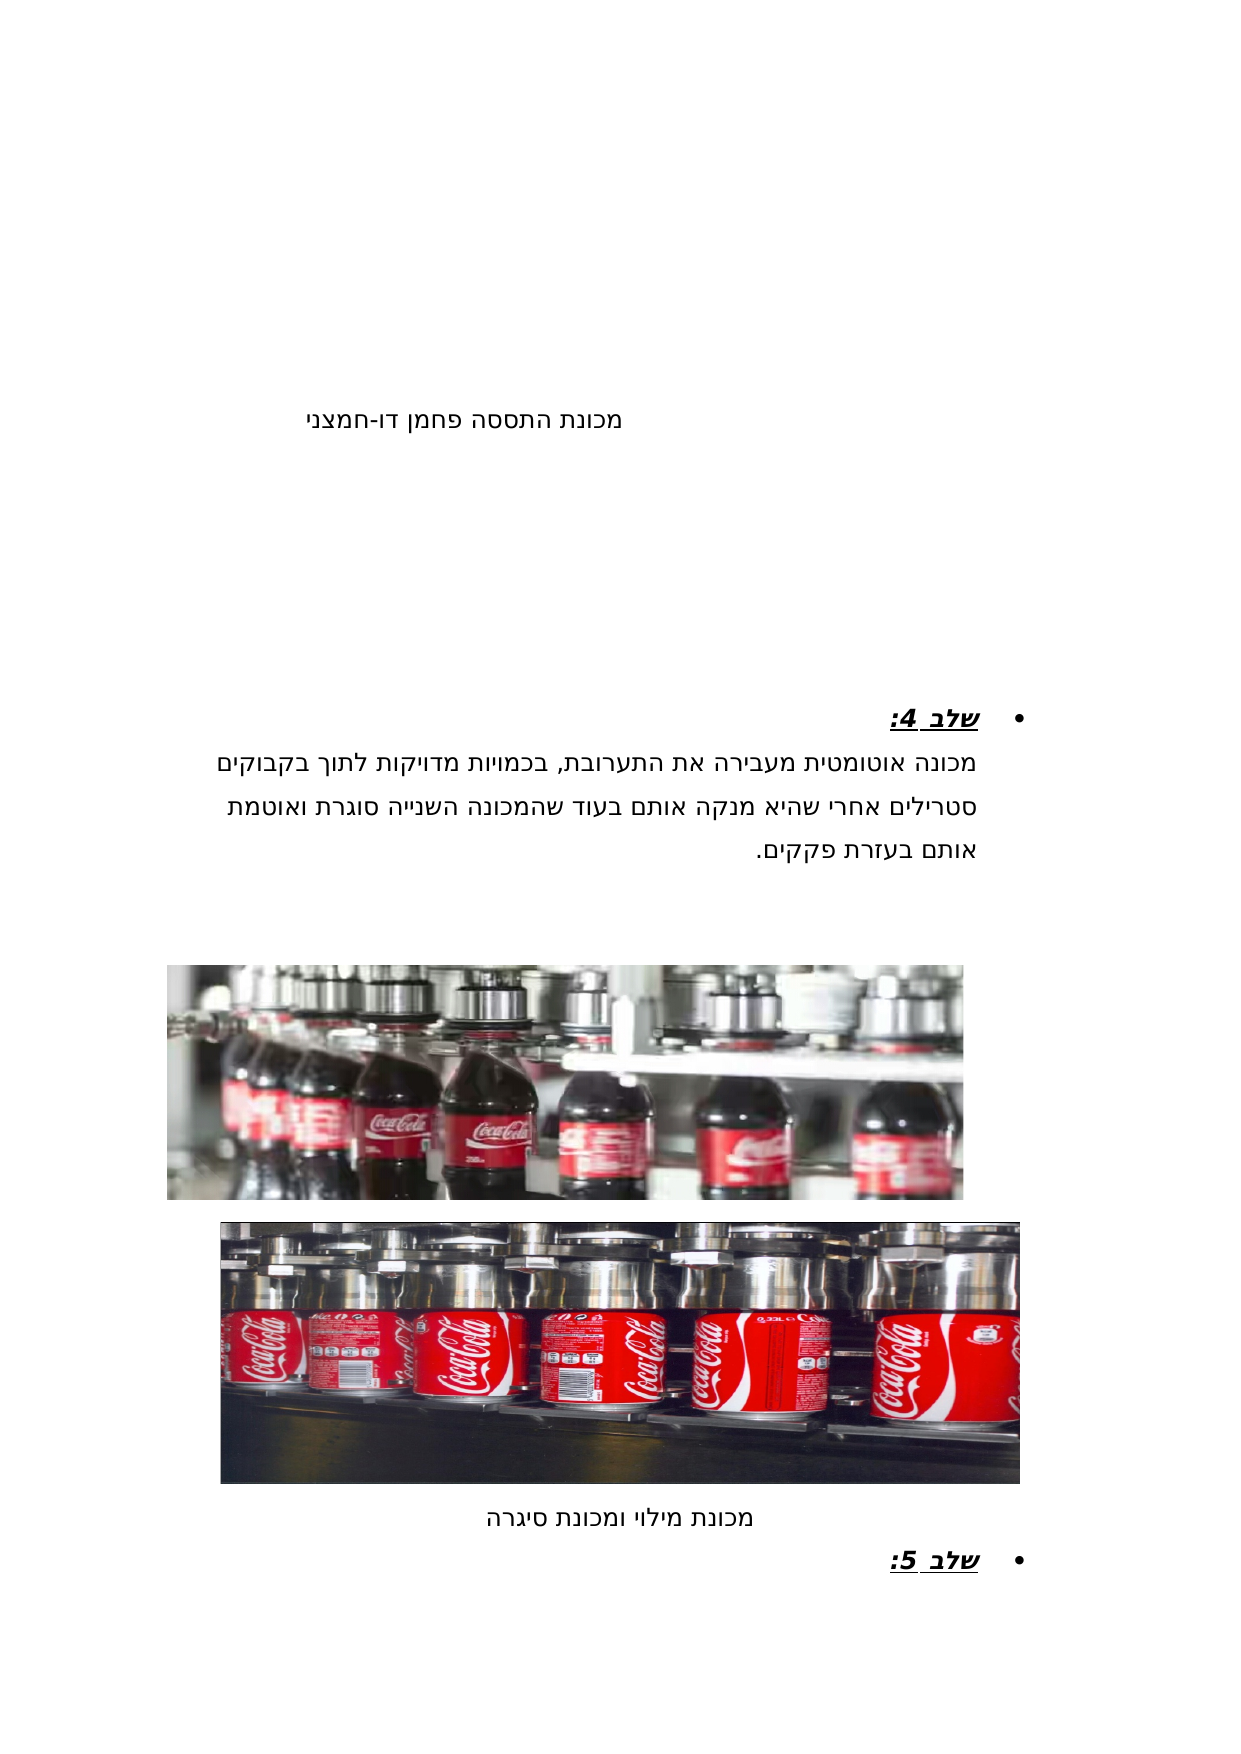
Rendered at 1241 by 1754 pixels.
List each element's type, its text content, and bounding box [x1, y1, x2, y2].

picture [220, 1222, 1020, 1484]
list מכונת התססה פחמן דו-חמצני [187, 405, 1053, 434]
text מכונה אוטומטית מעבירה את התערובת, בכמויות מדויקות לתוך בקבוקים סטרילים אחרי שהיא מנקה אותם בעוד שהמכונה השנייה סוגרת ואוטמת אותם בעזרת פקקים. [187, 748, 978, 864]
list שלב 5: [187, 1547, 1015, 1576]
list שלב 4: [187, 704, 1015, 733]
picture [167, 965, 963, 1200]
text מכונת מילוי ומכונת סיגרה [187, 1503, 1053, 1532]
